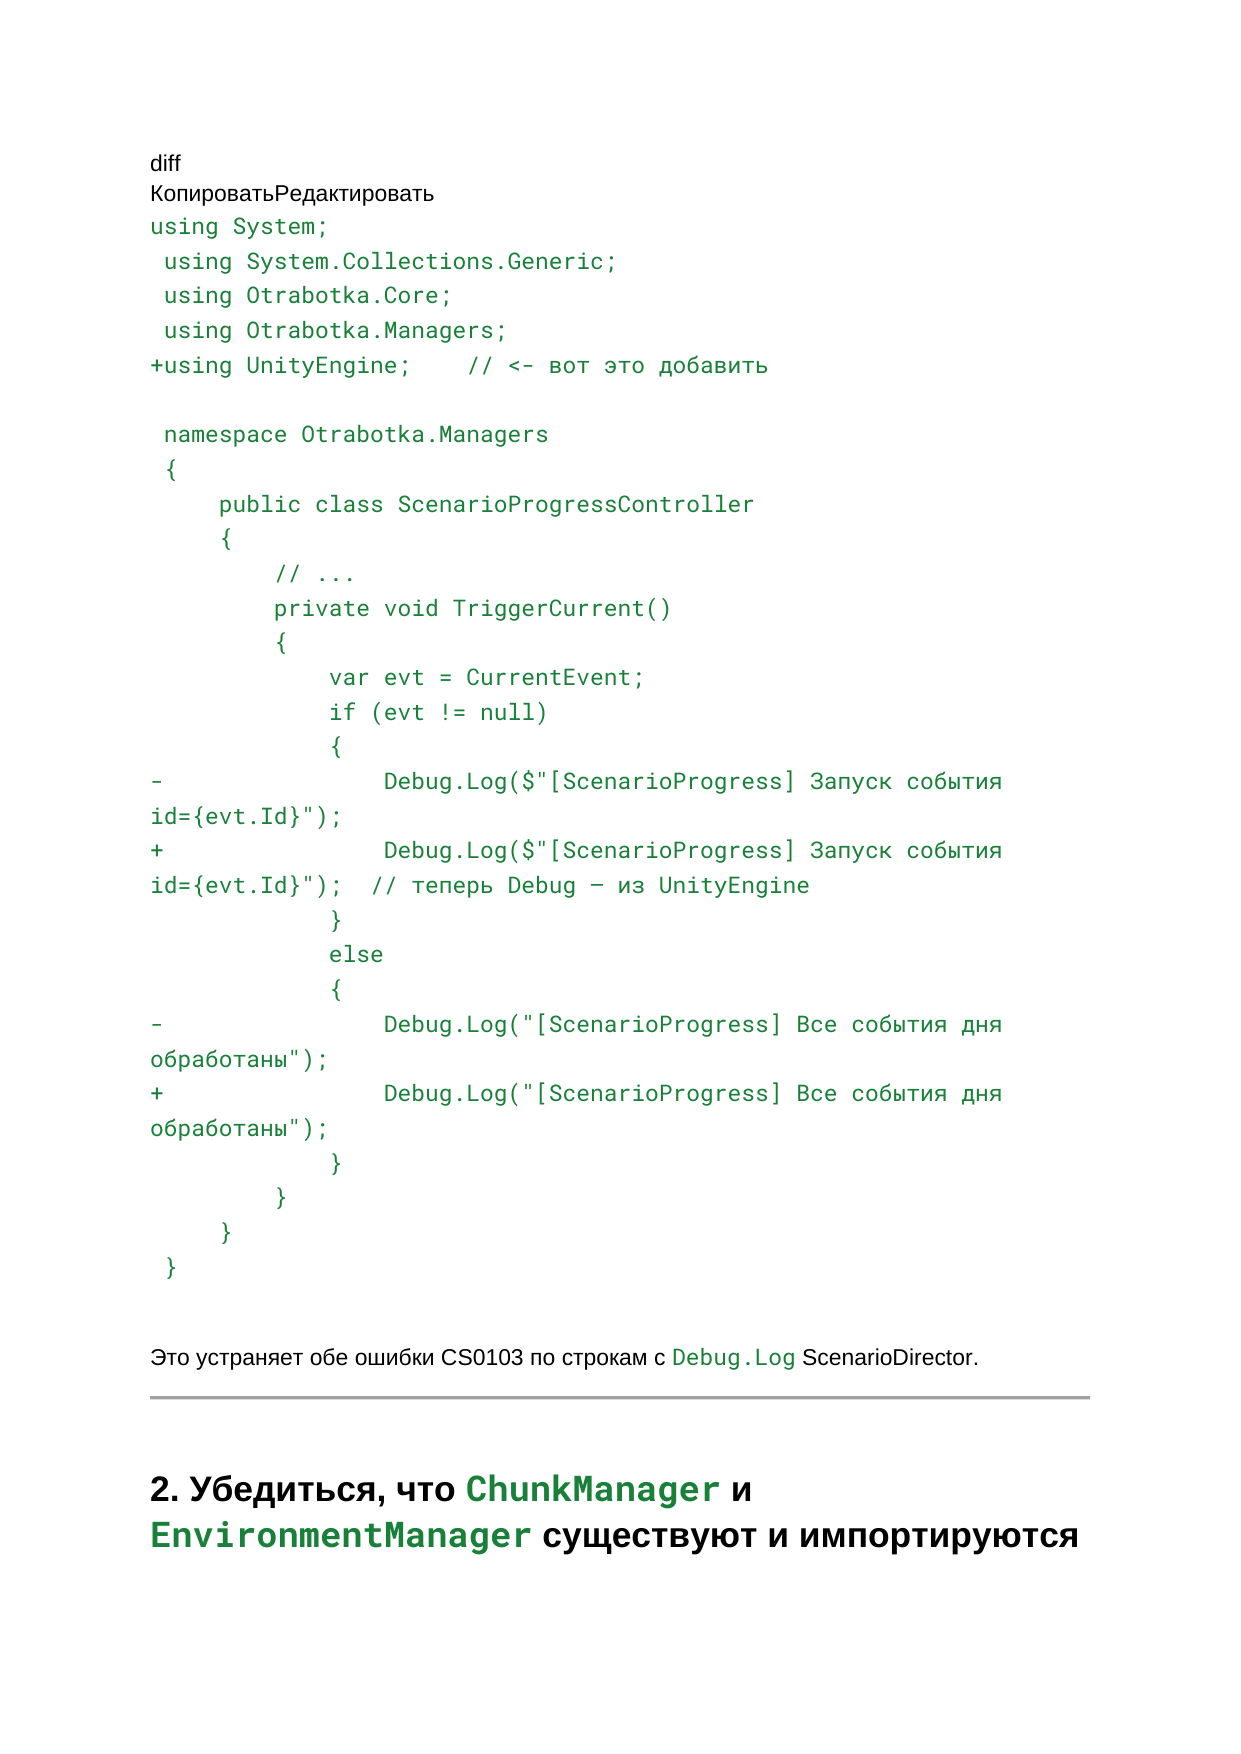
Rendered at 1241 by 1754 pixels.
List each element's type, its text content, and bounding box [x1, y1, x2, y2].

text namespace Otrabotka.Managers [150, 418, 1090, 449]
text } [150, 1182, 1090, 1212]
text Это устраняет обе ошибки CS0103 по строкам с Debug.Log ScenarioDirector. [150, 1341, 1090, 1371]
text { [150, 523, 1090, 553]
text public class ScenarioProgressController [150, 488, 1090, 518]
text using System.Collections.Generic; [150, 245, 1090, 275]
text using Otrabotka.Managers; [150, 314, 1090, 345]
text } [150, 904, 1090, 934]
text КопироватьРедактировать [150, 180, 1090, 207]
text if (evt != null) [150, 696, 1090, 726]
text private void TriggerCurrent() [150, 592, 1090, 622]
text { [150, 973, 1090, 1004]
text { [150, 731, 1090, 761]
subtitle 2. Убедиться, что ChunkManager и EnvironmentManager существуют и импортируются [150, 1464, 1090, 1557]
text + Debug.Log("[ScenarioProgress] Все события дня обработаны"); [150, 1078, 1090, 1142]
text else [150, 939, 1090, 969]
text { [150, 453, 1090, 483]
text } [150, 1251, 1090, 1281]
text + Debug.Log($"[ScenarioProgress] Запуск события id={evt.Id}"); // теперь Debug — из UnityEngine [150, 835, 1090, 900]
text { [150, 627, 1090, 657]
text - Debug.Log("[ScenarioProgress] Все события дня обработаны"); [150, 1008, 1090, 1073]
text - Debug.Log($"[ScenarioProgress] Запуск события id={evt.Id}"); [150, 765, 1090, 830]
text +using UnityEngine; // <- вот это добавить [150, 349, 1090, 379]
text } [150, 1216, 1090, 1247]
text using Otrabotka.Core; [150, 280, 1090, 310]
text using System; [150, 210, 1090, 241]
text } [150, 1147, 1090, 1177]
text var evt = CurrentEvent; [150, 661, 1090, 692]
text diff [150, 150, 1090, 176]
text // ... [150, 557, 1090, 587]
